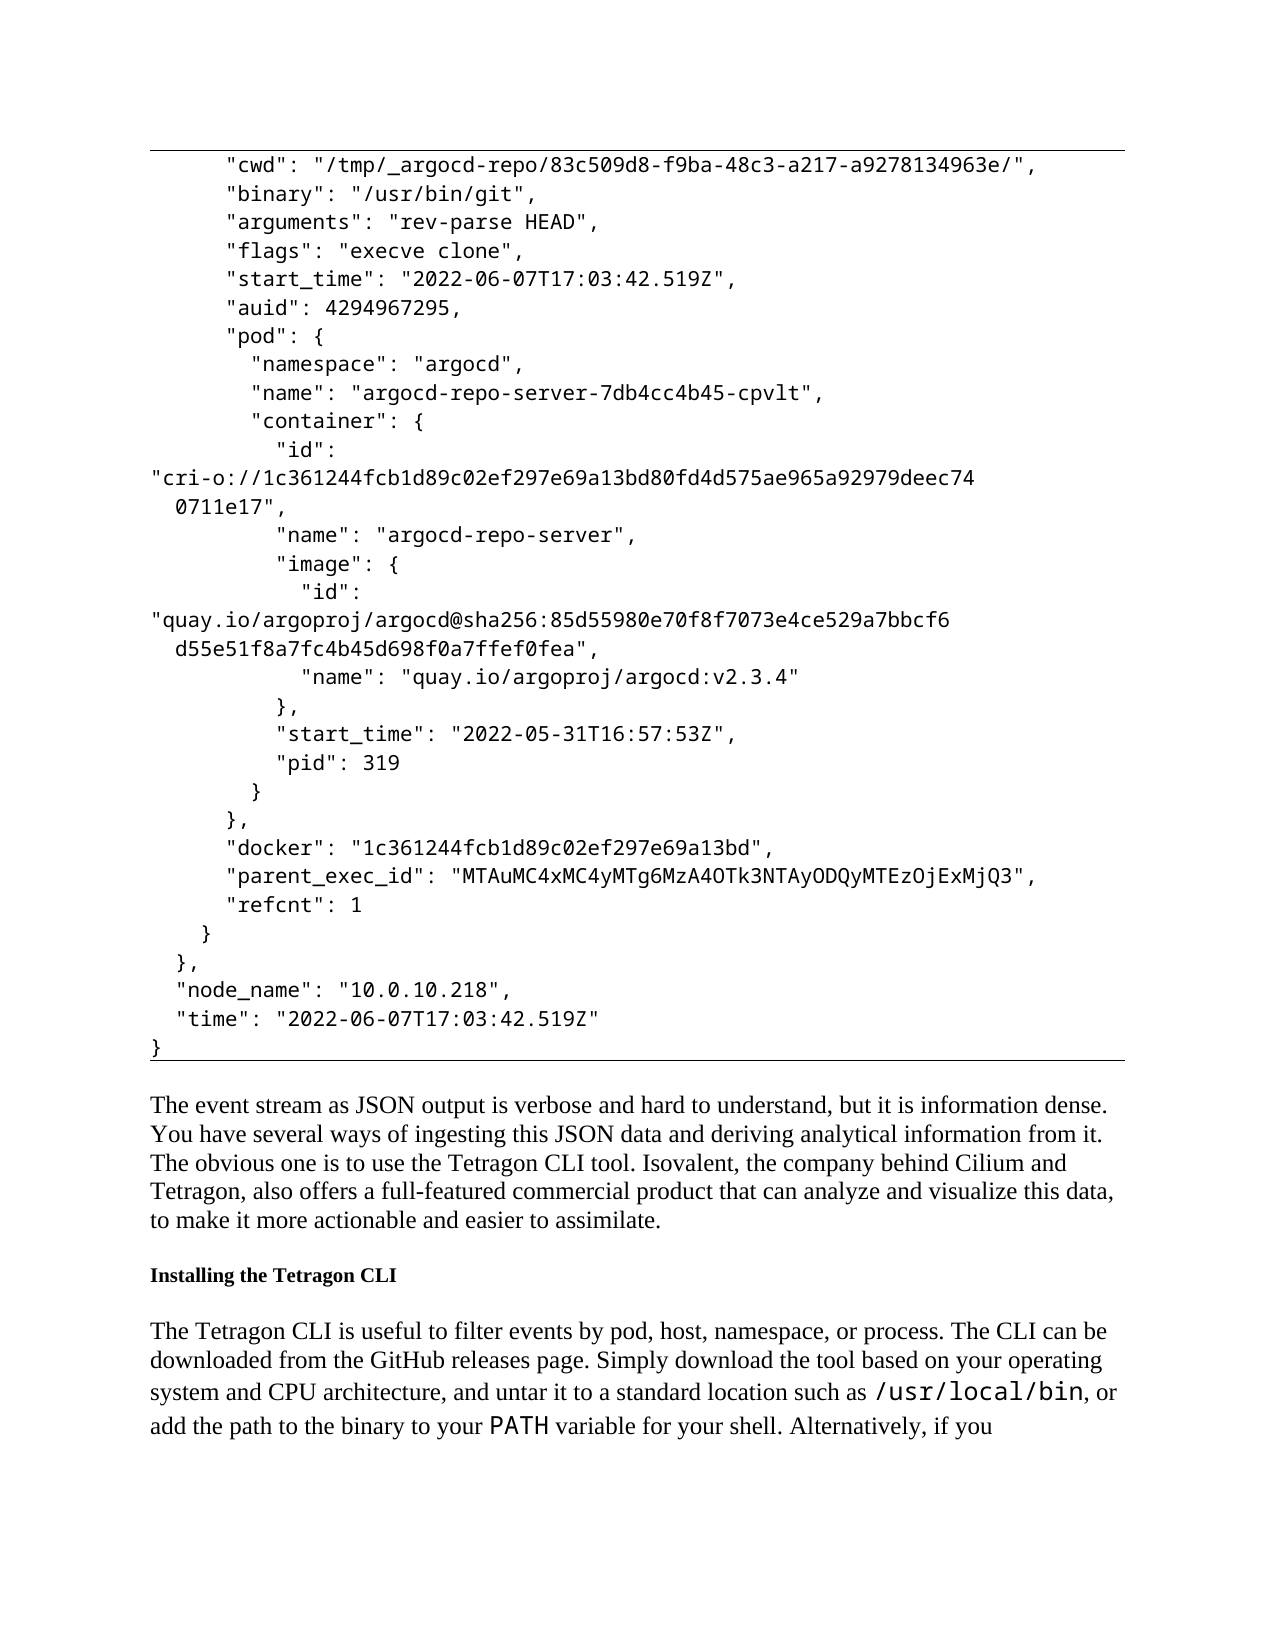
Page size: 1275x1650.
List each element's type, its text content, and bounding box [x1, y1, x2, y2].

text The event stream as JSON output is verbose and hard to understand, but it is information dense. You have several ways of ingesting this JSON data and deriving analytical information from it. The obvious one is to use the Tetragon CLI tool. Isovalent, the company behind Cilium and Tetragon, also offers a full-featured commercial product that can analyze and visualize this data, to make it more actionable and easier to assimilate. [150, 1090, 1125, 1234]
text } [150, 1032, 1125, 1060]
text Installing the Tetragon CLI [150, 1263, 1125, 1287]
text "start_time": "2022-05-31T16:57:53Z", [150, 719, 1125, 748]
text "parent_exec_id": "MTAuMC4xMC4yMTg6MzA4OTk3NTAyODQyMTEzOjExMjQ3", [150, 861, 1125, 890]
text "image": { [150, 549, 1125, 577]
text "container": { [150, 406, 1125, 435]
text "auid": 4294967295, [150, 293, 1125, 321]
text "node_name": "10.0.10.218", [150, 975, 1125, 1004]
text "pod": { [150, 321, 1125, 349]
text }, [150, 804, 1125, 833]
text "binary": "/usr/bin/git", [150, 179, 1125, 207]
text } [150, 918, 1125, 947]
text "name": "argocd-repo-server", [150, 520, 1125, 549]
text "id": "cri-o://1c361244fcb1d89c02ef297e69a13bd80fd4d575ae965a92979deec74 [150, 435, 1125, 492]
text "start_time": "2022-06-07T17:03:42.519Z", [150, 264, 1125, 293]
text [150, 1316, 1125, 1442]
text "cwd": "/tmp/_argocd-repo/83c509d8-f9ba-48c3-a217-a9278134963e/", [150, 151, 1125, 179]
text "id": "quay.io/argoproj/argocd@sha256:85d55980e70f8f7073e4ce529a7bbcf6 [150, 577, 1125, 634]
text } [150, 776, 1125, 804]
text "name": "argocd-repo-server-7db4cc4b45-cpvlt", [150, 378, 1125, 406]
text "time": "2022-06-07T17:03:42.519Z" [150, 1004, 1125, 1032]
text "refcnt": 1 [150, 890, 1125, 918]
text "flags": "execve clone", [150, 236, 1125, 264]
text }, [150, 691, 1125, 719]
text }, [150, 947, 1125, 975]
text "pid": 319 [150, 748, 1125, 776]
text "arguments": "rev-parse HEAD", [150, 207, 1125, 236]
text "name": "quay.io/argoproj/argocd:v2.3.4" [150, 662, 1125, 691]
text 0711e17", [150, 492, 1125, 520]
text d55e51f8a7fc4b45d698f0a7ffef0fea", [150, 634, 1125, 662]
text "docker": "1c361244fcb1d89c02ef297e69a13bd", [150, 833, 1125, 861]
text "namespace": "argocd", [150, 349, 1125, 378]
